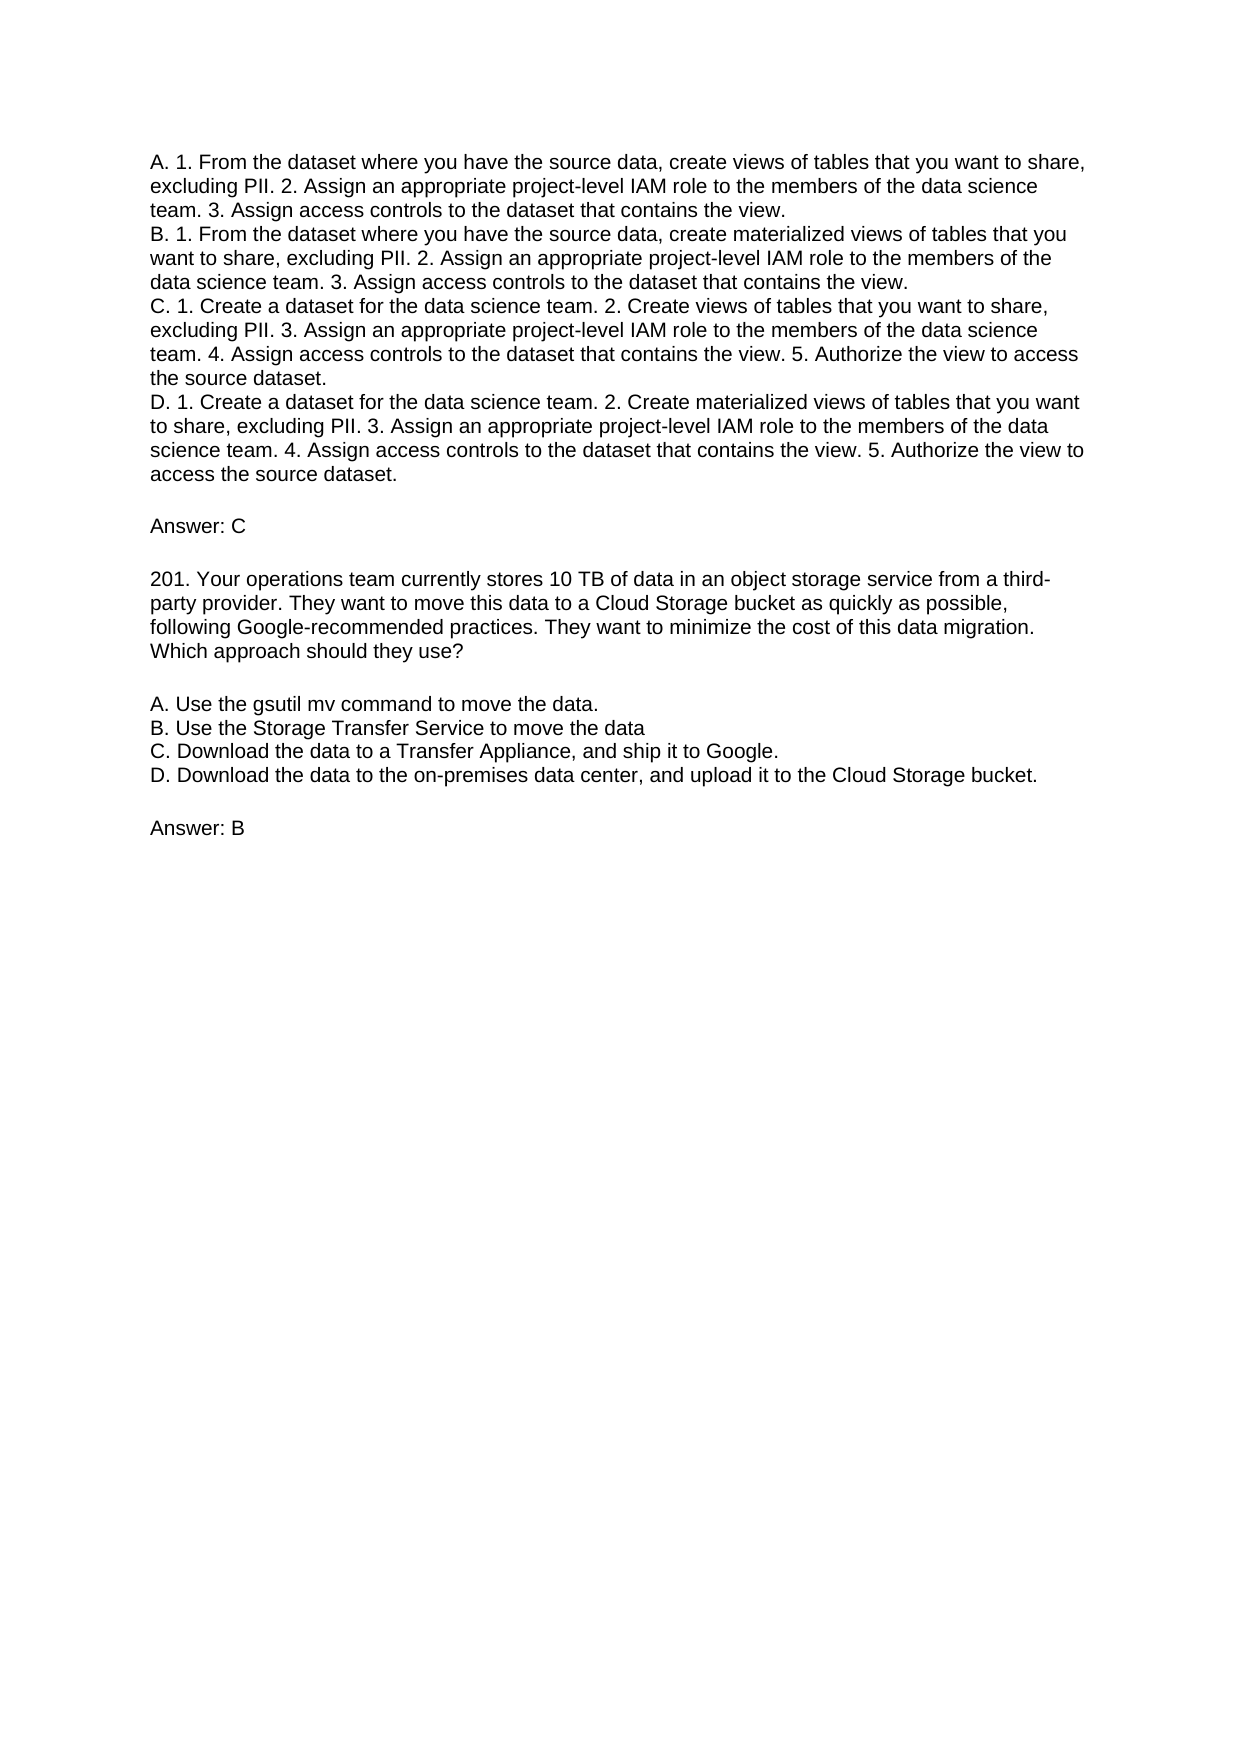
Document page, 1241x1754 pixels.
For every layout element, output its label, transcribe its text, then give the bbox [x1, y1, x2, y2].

text B. 1. From the dataset where you have the source data, create materialized views of tables that you want to share, excluding PII. 2. Assign an appropriate project-level IAM role to the members of the data science team. 3. Assign access controls to the dataset that contains the view. [150, 222, 1090, 294]
text D. 1. Create a dataset for the data science team. 2. Create materialized views of tables that you want to share, excluding PII. 3. Assign an appropriate project-level IAM role to the members of the data science team. 4. Assign access controls to the dataset that contains the view. 5. Authorize the view to access the source dataset. [150, 389, 1090, 485]
text A. Use the gsutil mv command to move the data. [150, 691, 1090, 715]
text B. Use the Storage Transfer Service to move the data [150, 715, 1090, 739]
text Answer: B [150, 816, 1090, 840]
text Answer: C [150, 514, 1090, 538]
text C. 1. Create a dataset for the data science team. 2. Create views of tables that you want to share, excluding PII. 3. Assign an appropriate project-level IAM role to the members of the data science team. 4. Assign access controls to the dataset that contains the view. 5. Authorize the view to access the source dataset. [150, 294, 1090, 389]
text 201. Your operations team currently stores 10 TB of data in an object storage service from a third-party provider. They want to move this data to a Cloud Storage bucket as quickly as possible, following Google-recommended practices. They want to minimize the cost of this data migration. Which approach should they use? [150, 567, 1090, 663]
text A. 1. From the dataset where you have the source data, create views of tables that you want to share, excluding PII. 2. Assign an appropriate project-level IAM role to the members of the data science team. 3. Assign access controls to the dataset that contains the view. [150, 150, 1090, 222]
text D. Download the data to the on-premises data center, and upload it to the Cloud Storage bucket. [150, 763, 1090, 787]
text C. Download the data to a Transfer Appliance, and ship it to Google. [150, 739, 1090, 763]
